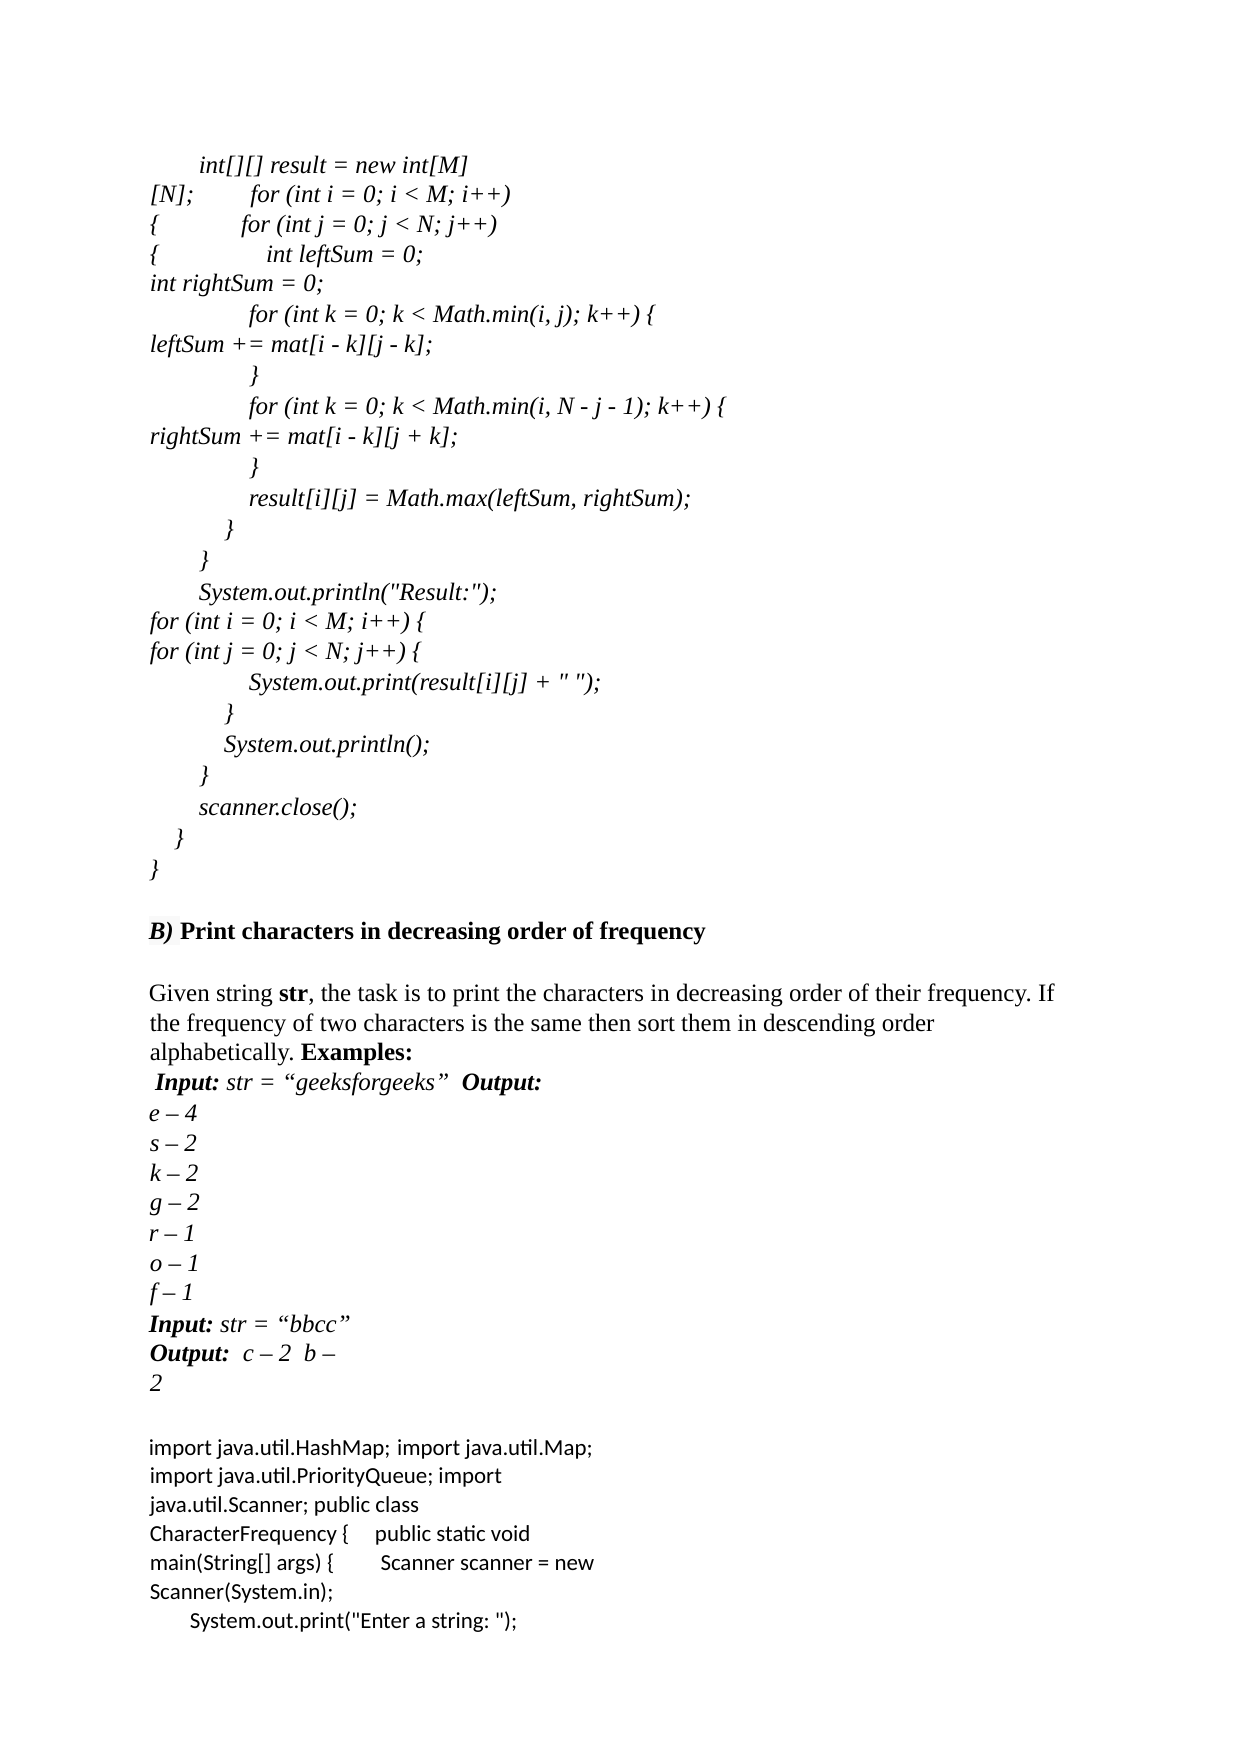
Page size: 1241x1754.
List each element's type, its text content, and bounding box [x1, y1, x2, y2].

text System.out.println(); [148, 729, 1089, 758]
text System.out.println("Result:"); for (int i = 0; i < M; i++) { for (int j = 0; j < N; j++) { [148, 577, 512, 664]
text } [148, 760, 1089, 789]
text } [148, 854, 1089, 883]
text result[i][j] = Math.max(leftSum, rightSum); [148, 483, 1089, 512]
text B) Print characters in decreasing order of frequency [180, 916, 1090, 945]
text int[][] result = new int[M][N]; for (int i = 0; i < M; i++) { for (int j = 0; j < N; j++) { int leftSum = 0; int rightSum = 0; [148, 150, 515, 297]
text } [148, 360, 1089, 389]
text } [148, 514, 1089, 543]
text } [148, 452, 1089, 481]
text import java.util.HashMap; import java.util.Map; import java.util.PriorityQueue; import java.util.Scanner; public class CharacterFrequency { public static void main(String[] args) { Scanner scanner = new Scanner(System.in); [148, 1433, 596, 1605]
text e – 4 s – 2 k – 2 g – 2 [148, 1098, 221, 1216]
text scanner.close(); [148, 792, 1089, 820]
text System.out.print("Enter a string: "); [148, 1606, 1056, 1634]
text Input: str = “bbcc” Output: c – 2 b – 2 [148, 1309, 356, 1397]
text r – 1 o – 1 f – 1 [148, 1218, 221, 1306]
text } [148, 698, 1089, 727]
text System.out.print(result[i][j] + " "); [148, 667, 1089, 696]
text } [148, 823, 1089, 851]
text } [148, 546, 1089, 574]
text for (int k = 0; k < Math.min(i, N - j - 1); k++) { rightSum += mat[i - k][j + k]; [148, 391, 827, 450]
text Given string str, the task is to print the characters in decreasing order of their frequency. If the frequency of two characters is the same then sort them in descending order alphabetically. Examples: [148, 978, 1076, 1066]
text for (int k = 0; k < Math.min(i, j); k++) { leftSum += mat[i - k][j - k]; [148, 299, 739, 358]
text Input: str = “geeksforgeeks” Output: [148, 1067, 552, 1096]
